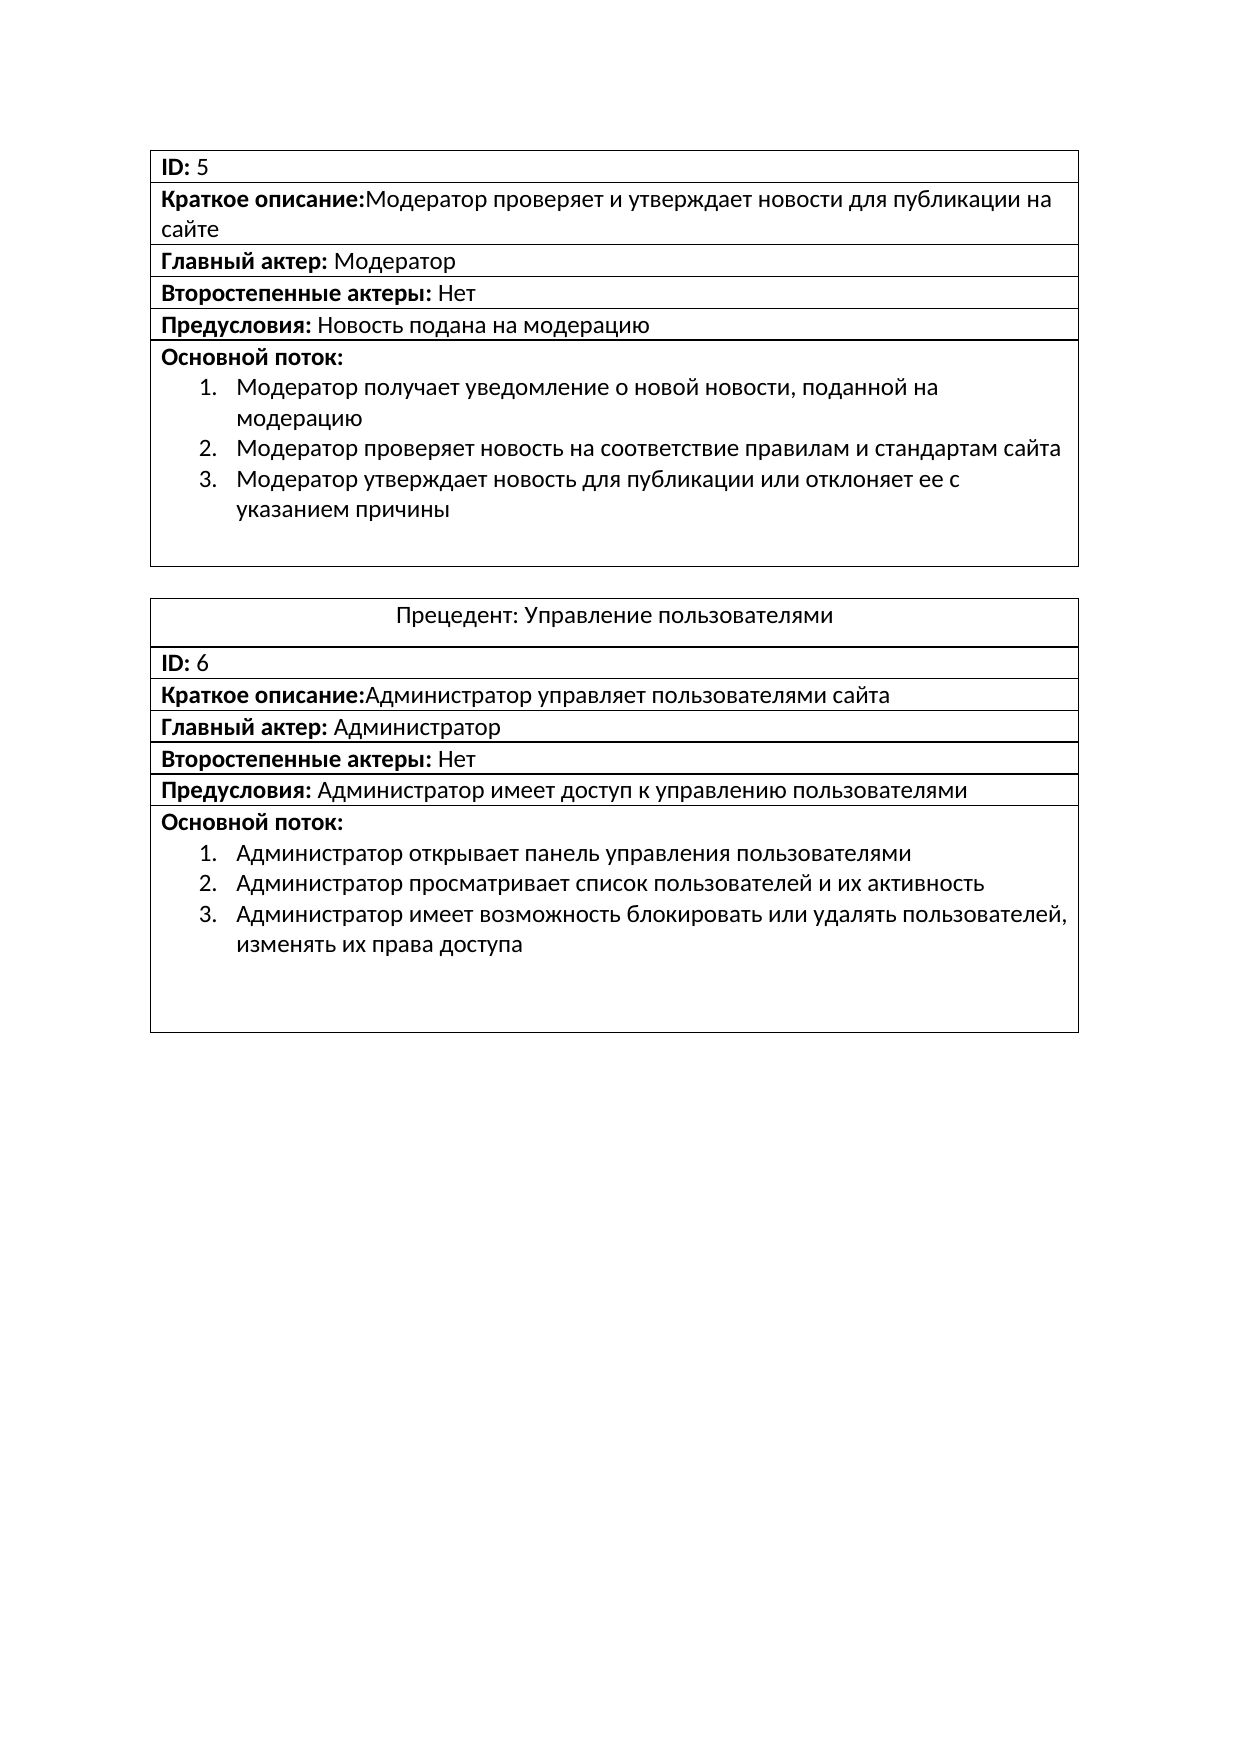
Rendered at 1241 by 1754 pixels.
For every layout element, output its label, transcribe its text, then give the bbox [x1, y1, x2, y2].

table_cell Предусловия: Администратор имеет доступ к управлению пользователями [151, 775, 1078, 805]
table_cell Главный актер: Администратор [151, 711, 1078, 741]
table_cell Краткое описание:Модератор проверяет и утверждает новости для публикации на сайте [151, 183, 1078, 244]
table_cell Предусловия: Новость подана на модерацию [151, 309, 1078, 339]
table_cell ID: 6 [151, 648, 1078, 678]
table_cell Второстепенные актеры: Нет [151, 277, 1078, 308]
table_cell Основной поток: Модератор получает уведомление о новой новости, поданной на модерацию Модератор проверяет новость на соответствие правилам и стандартам сайта Модератор утверждает новость для публикации или отклоняет ее с указанием причины [151, 341, 1078, 566]
table_header Прецедент: Управление пользователями [151, 599, 1078, 646]
table_cell Второстепенные актеры: Нет [151, 743, 1078, 773]
table_cell Краткое описание:Администратор управляет пользователями сайта [151, 679, 1078, 710]
table_cell Главный актер: Модератор [151, 245, 1078, 276]
table_cell ID: 5 [151, 151, 1078, 182]
table_cell Основной поток: Администратор открывает панель управления пользователями Администратор просматривает список пользователей и их активность Администратор имеет возможность блокировать или удалять пользователей, изменять их права доступа [151, 806, 1078, 1032]
